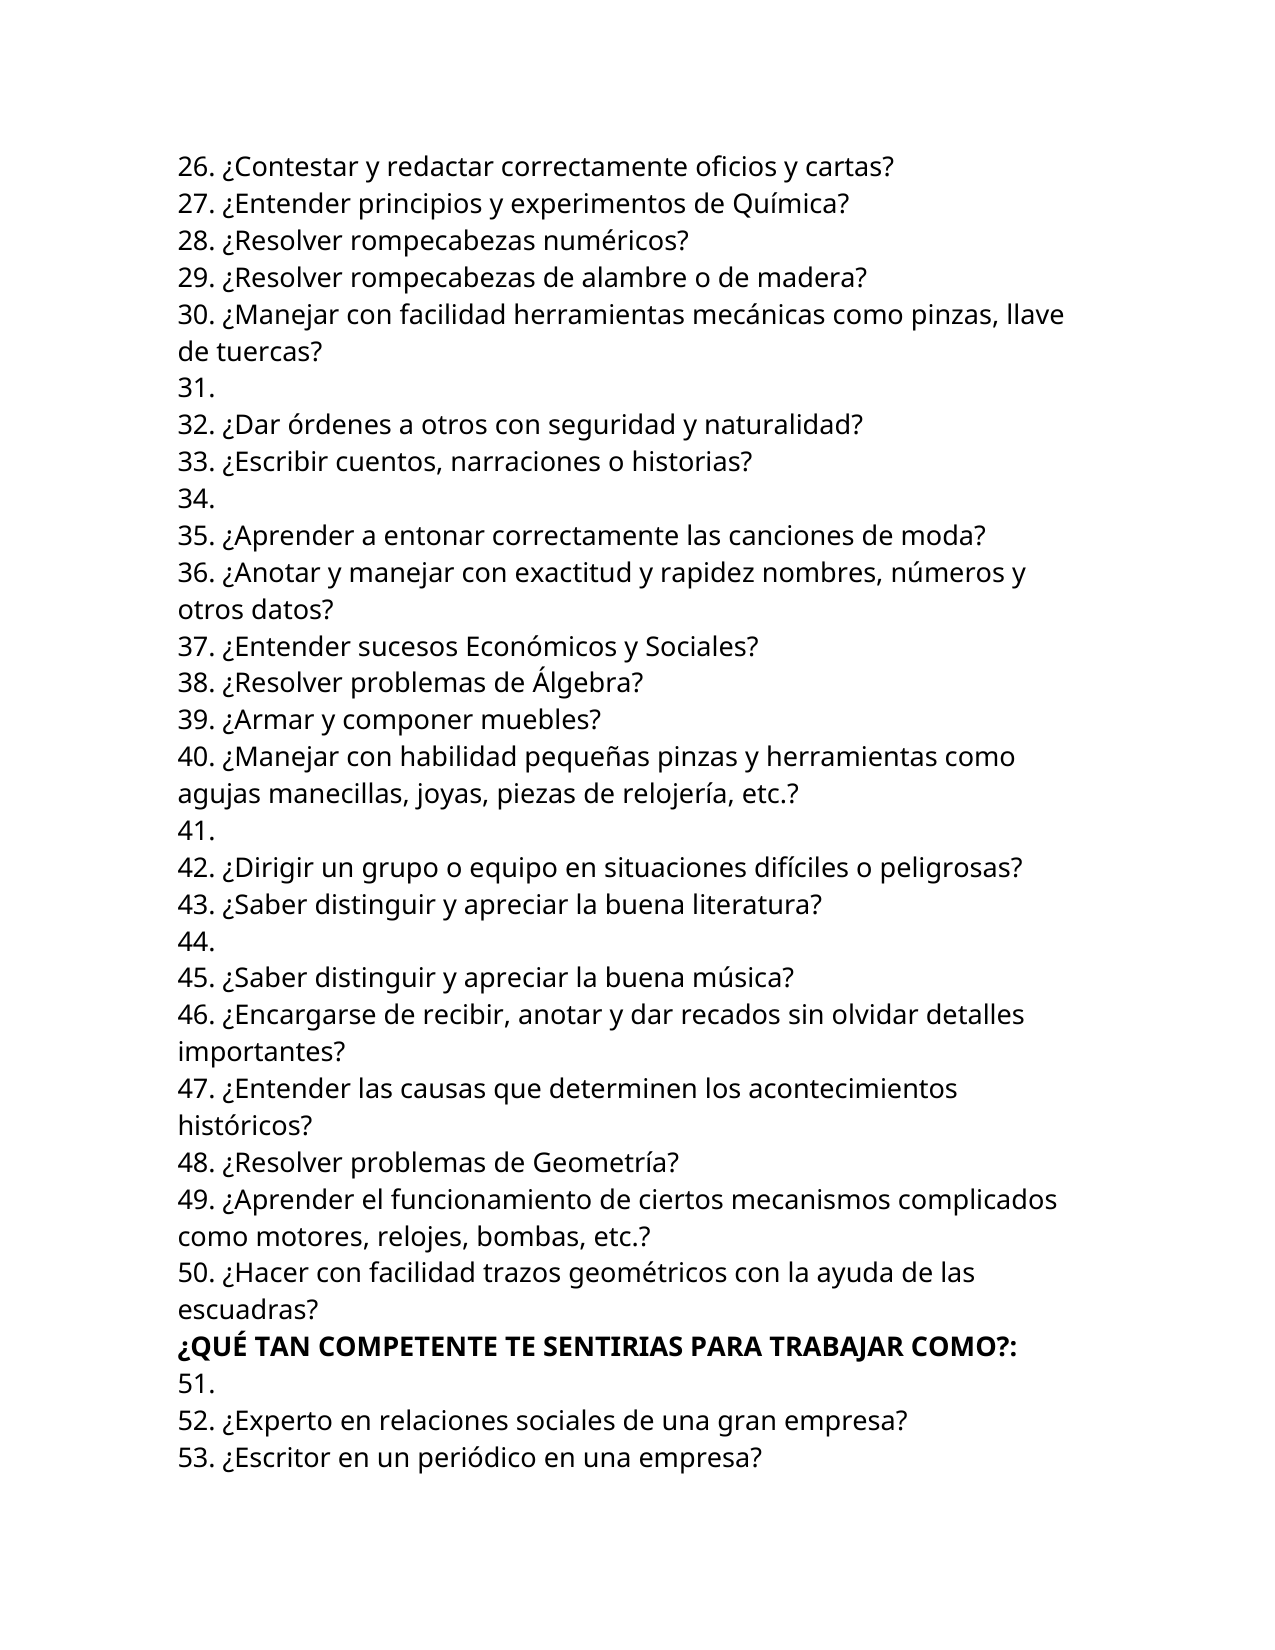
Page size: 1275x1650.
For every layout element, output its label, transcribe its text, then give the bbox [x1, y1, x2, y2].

text 33. ¿Escribir cuentos, narraciones o historias? [177, 443, 1098, 479]
text 26. ¿Contestar y redactar correctamente oficios y cartas? [177, 148, 1098, 184]
text 48. ¿Resolver problemas de Geometría? [177, 1143, 1098, 1180]
text 28. ¿Resolver rompecabezas numéricos? [177, 221, 1098, 258]
text 34. [177, 479, 1098, 516]
text 43. ¿Saber distinguir y apreciar la buena literatura? [177, 885, 1098, 922]
text 52. ¿Experto en relaciones sociales de una gran empresa? [177, 1401, 1098, 1438]
text 40. ¿Manejar con habilidad pequeñas pinzas y herramientas como agujas manecillas, joyas, piezas de relojería, etc.? [177, 738, 1098, 811]
text 49. ¿Aprender el funcionamiento de ciertos mecanismos complicados como motores, relojes, bombas, etc.? [177, 1180, 1098, 1254]
text 39. ¿Armar y componer muebles? [177, 701, 1098, 738]
text 46. ¿Encargarse de recibir, anotar y dar recados sin olvidar detalles importantes? [177, 996, 1098, 1069]
text 41. [177, 811, 1098, 848]
text ¿QUÉ TAN COMPETENTE TE SENTIRIAS PARA TRABAJAR COMO?: [177, 1328, 1098, 1364]
text 45. ¿Saber distinguir y apreciar la buena música? [177, 959, 1098, 996]
text 44. [177, 922, 1098, 959]
text 47. ¿Entender las causas que determinen los acontecimientos históricos? [177, 1069, 1098, 1143]
text 30. ¿Manejar con facilidad herramientas mecánicas como pinzas, llave de tuercas? [177, 295, 1098, 369]
text 32. ¿Dar órdenes a otros con seguridad y naturalidad? [177, 406, 1098, 443]
text 38. ¿Resolver problemas de Álgebra? [177, 664, 1098, 701]
text 37. ¿Entender sucesos Económicos y Sociales? [177, 627, 1098, 664]
text 50. ¿Hacer con facilidad trazos geométricos con la ayuda de las escuadras? [177, 1254, 1098, 1328]
text 31. [177, 369, 1098, 406]
text 29. ¿Resolver rompecabezas de alambre o de madera? [177, 258, 1098, 295]
text 42. ¿Dirigir un grupo o equipo en situaciones difíciles o peligrosas? [177, 848, 1098, 885]
text 27. ¿Entender principios y experimentos de Química? [177, 184, 1098, 221]
text 51. [177, 1364, 1098, 1401]
text 53. ¿Escritor en un periódico en una empresa? [177, 1438, 1098, 1475]
text 35. ¿Aprender a entonar correctamente las canciones de moda? [177, 516, 1098, 553]
text 36. ¿Anotar y manejar con exactitud y rapidez nombres, números y otros datos? [177, 553, 1098, 627]
